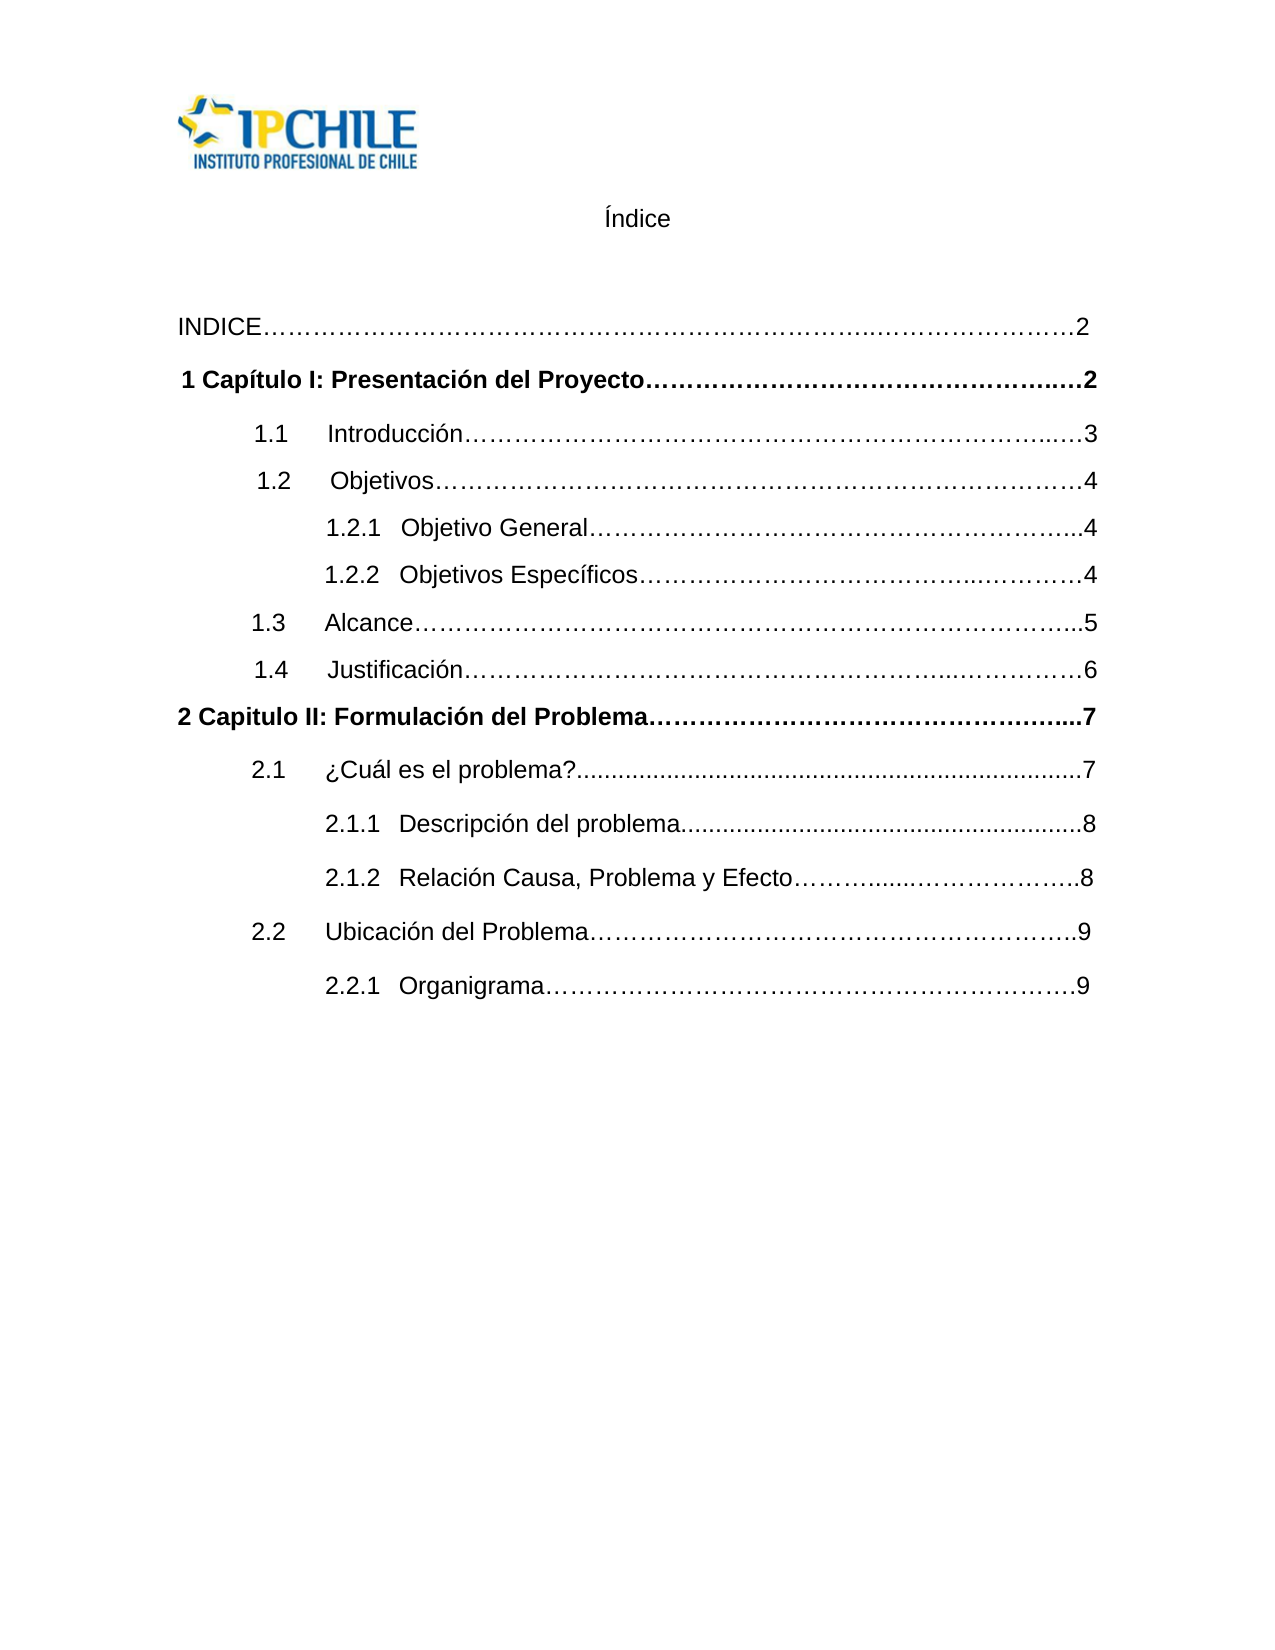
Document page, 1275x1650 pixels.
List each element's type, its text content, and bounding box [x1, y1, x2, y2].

text 2.1 ¿Cuál es el problema?.........................................................................7 [177, 756, 1098, 784]
text 2 Capitulo II: Formulación del Problema……………………………………….…....7 [177, 702, 1098, 730]
text 2.2.1 Organigrama……………………………………………………….9 [177, 971, 1098, 1000]
picture [177, 73, 422, 204]
text 2.2 Ubicación del Problema…………………………………………………..9 [177, 917, 1098, 946]
text 1 Capítulo I: Presentación del Proyecto…………………………………………..…2 [177, 365, 1098, 394]
text 2.1.1 Descripción del problema..........................................................8 [177, 809, 1098, 838]
text 2.1.2 Relación Causa, Problema y Efecto……….......………………..8 [177, 863, 1098, 892]
list Objetivos……………………………………………………………………4 [251, 466, 1098, 495]
list Alcance……………………………………………………………………...5 [251, 607, 1098, 636]
text Índice [177, 204, 1098, 232]
text INDICE………………………………………………………………..……………………2 [177, 311, 1098, 340]
list Objetivo General…………………………………………………...4 [324, 513, 1098, 542]
list Introducción……………………………………………………………...…3 [251, 419, 1098, 448]
list Objetivos Específicos…………………………………...…………4 [324, 560, 1098, 589]
list Justificación…………………………………………………...……………6 [251, 654, 1098, 683]
